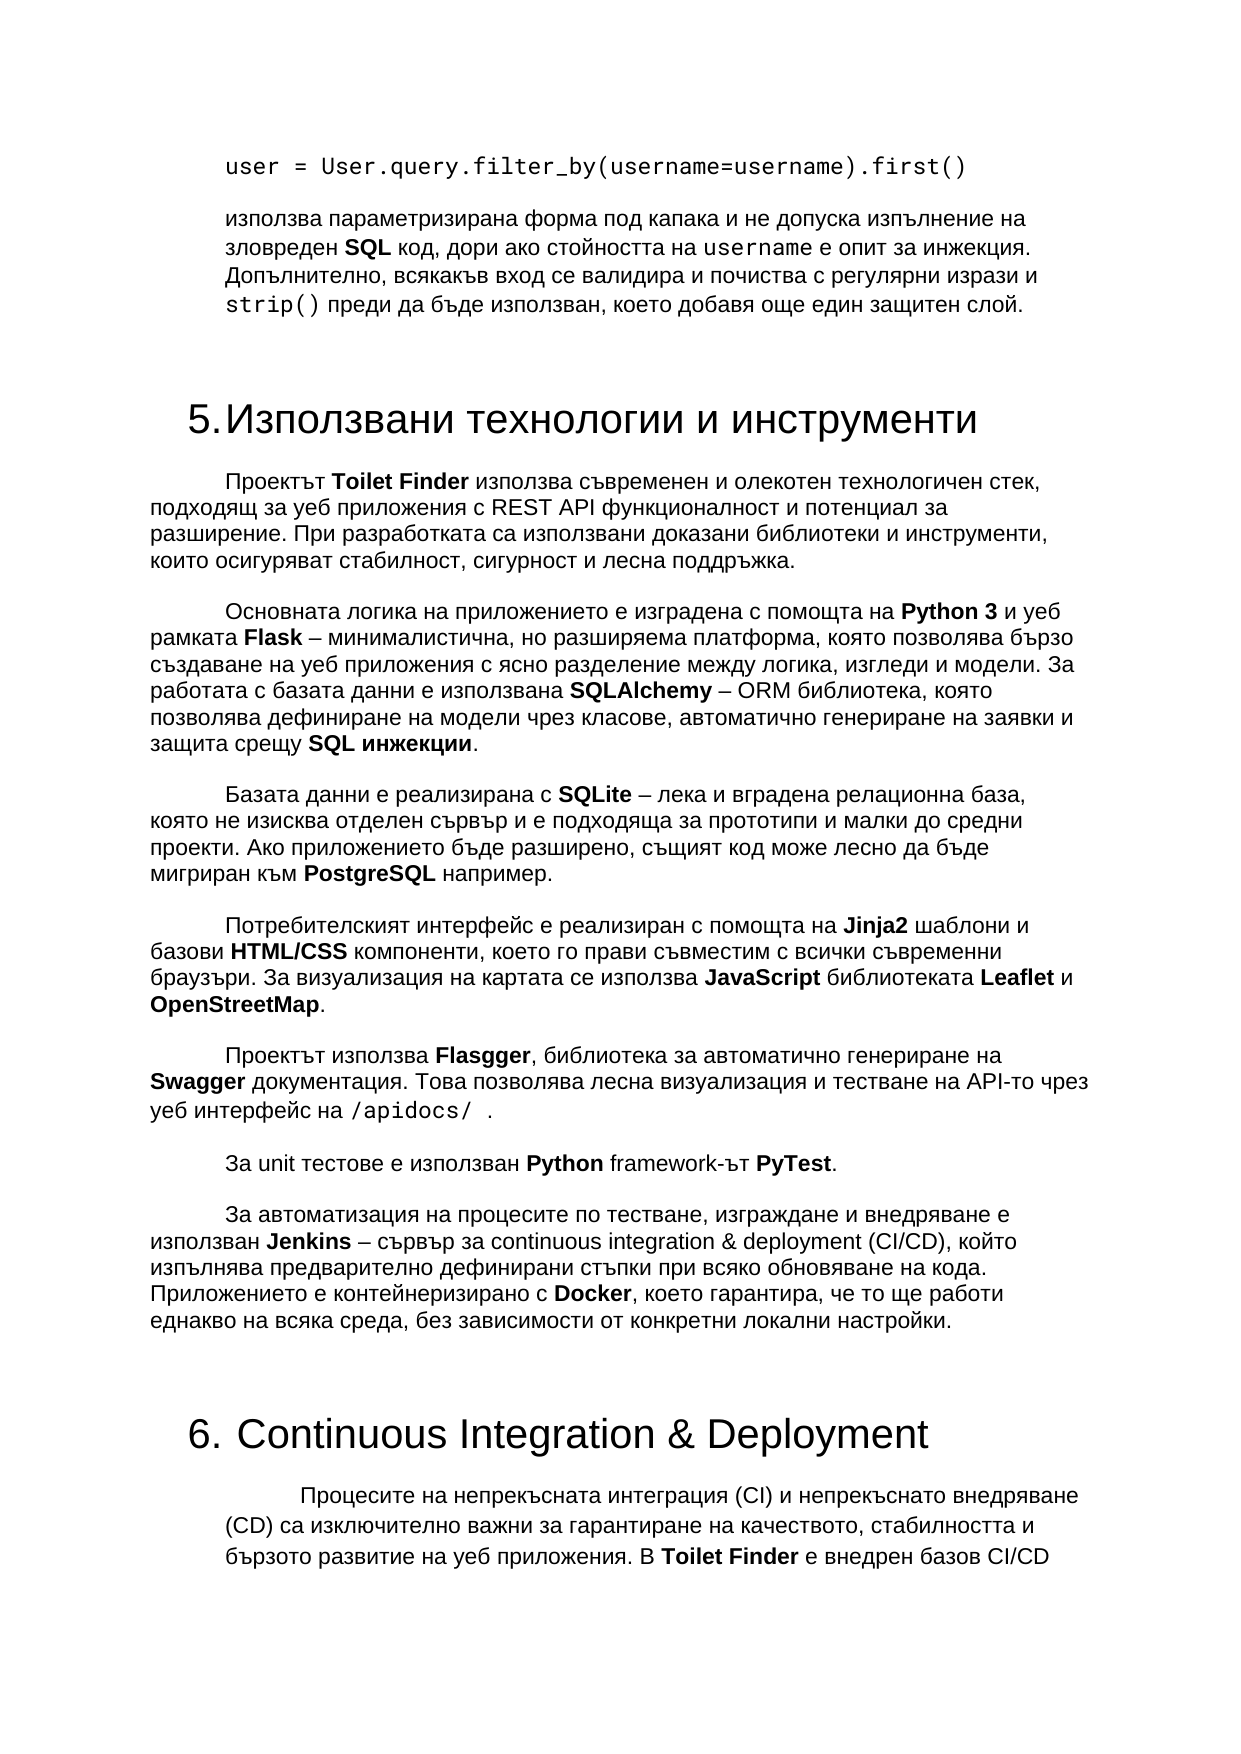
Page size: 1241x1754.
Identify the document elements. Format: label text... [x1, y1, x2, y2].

subtitle Използвани технологии и инструменти [187, 395, 1090, 443]
text използва параметризирана форма под капака и не допуска изпълнение на зловреден SQL код, дори ако стойността на username е опит за инжекция. Допълнително, всякакъв вход се валидира и почиства с регулярни изрази и strip() преди да бъде използван, което добавя още един защитен слой. [225, 205, 1090, 318]
text Базата данни е реализирана с SQLite – лека и вградена релационна база, която не изисква отделен сървър и е подходяща за прототипи и малки до средни проекти. Ако приложението бъде разширено, същият код може лесно да бъде мигриран към PostgreSQL например. [150, 781, 1090, 887]
text За автоматизация на процесите по тестване, изграждане и внедряване е използван Jenkins – сървър за continuous integration & deployment (CI/CD), който изпълнява предварително дефинирани стъпки при всяко обновяване на кода. Приложението е контейнеризирано с Docker, което гарантира, че то ще работи еднакво на всяка среда, без зависимости от конкретни локални настройки. [150, 1201, 1090, 1333]
text Потребителският интерфейс е реализиран с помощта на Jinja2 шаблони и базови HTML/CSS компоненти, което го прави съвместим с всички съвременни браузъри. За визуализация на картата се използва JavaScript библиотеката Leaflet и OpenStreetMap. [150, 912, 1090, 1017]
text Основната логика на приложението е изградена с помощта на Python 3 и уеб рамката Flask – минималистична, но разширяема платформа, която позволява бързо създаване на уеб приложения с ясно разделение между логика, изгледи и модели. За работата с базата данни е използвана SQLAlchemy – ORM библиотека, която позволява дефиниране на модели чрез класове, автоматично генериране на заявки и защита срещу SQL инжекции. [150, 598, 1090, 756]
text Проектът Toilet Finder използва съвременен и олекотен технологичен стек, подходящ за уеб приложения с REST API функционалност и потенциал за разширение. При разработката са използвани доказани библиотеки и инструменти, които осигуряват стабилност, сигурност и лесна поддръжка. [150, 468, 1090, 573]
text user = User.query.filter_by(username=username).first() [225, 150, 1090, 180]
subtitle Continuous Integration & Deployment [187, 1409, 1090, 1457]
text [225, 1482, 1090, 1569]
text За unit тестове е използван Python framework-ът PyTest. [150, 1150, 1090, 1176]
text Проектът използва Flasgger, библиотека за автоматично генериране на Swagger документация. Това позволява лесна визуализация и тестване на API-то чрез уеб интерфейс на /apidocs/ . [150, 1042, 1090, 1125]
